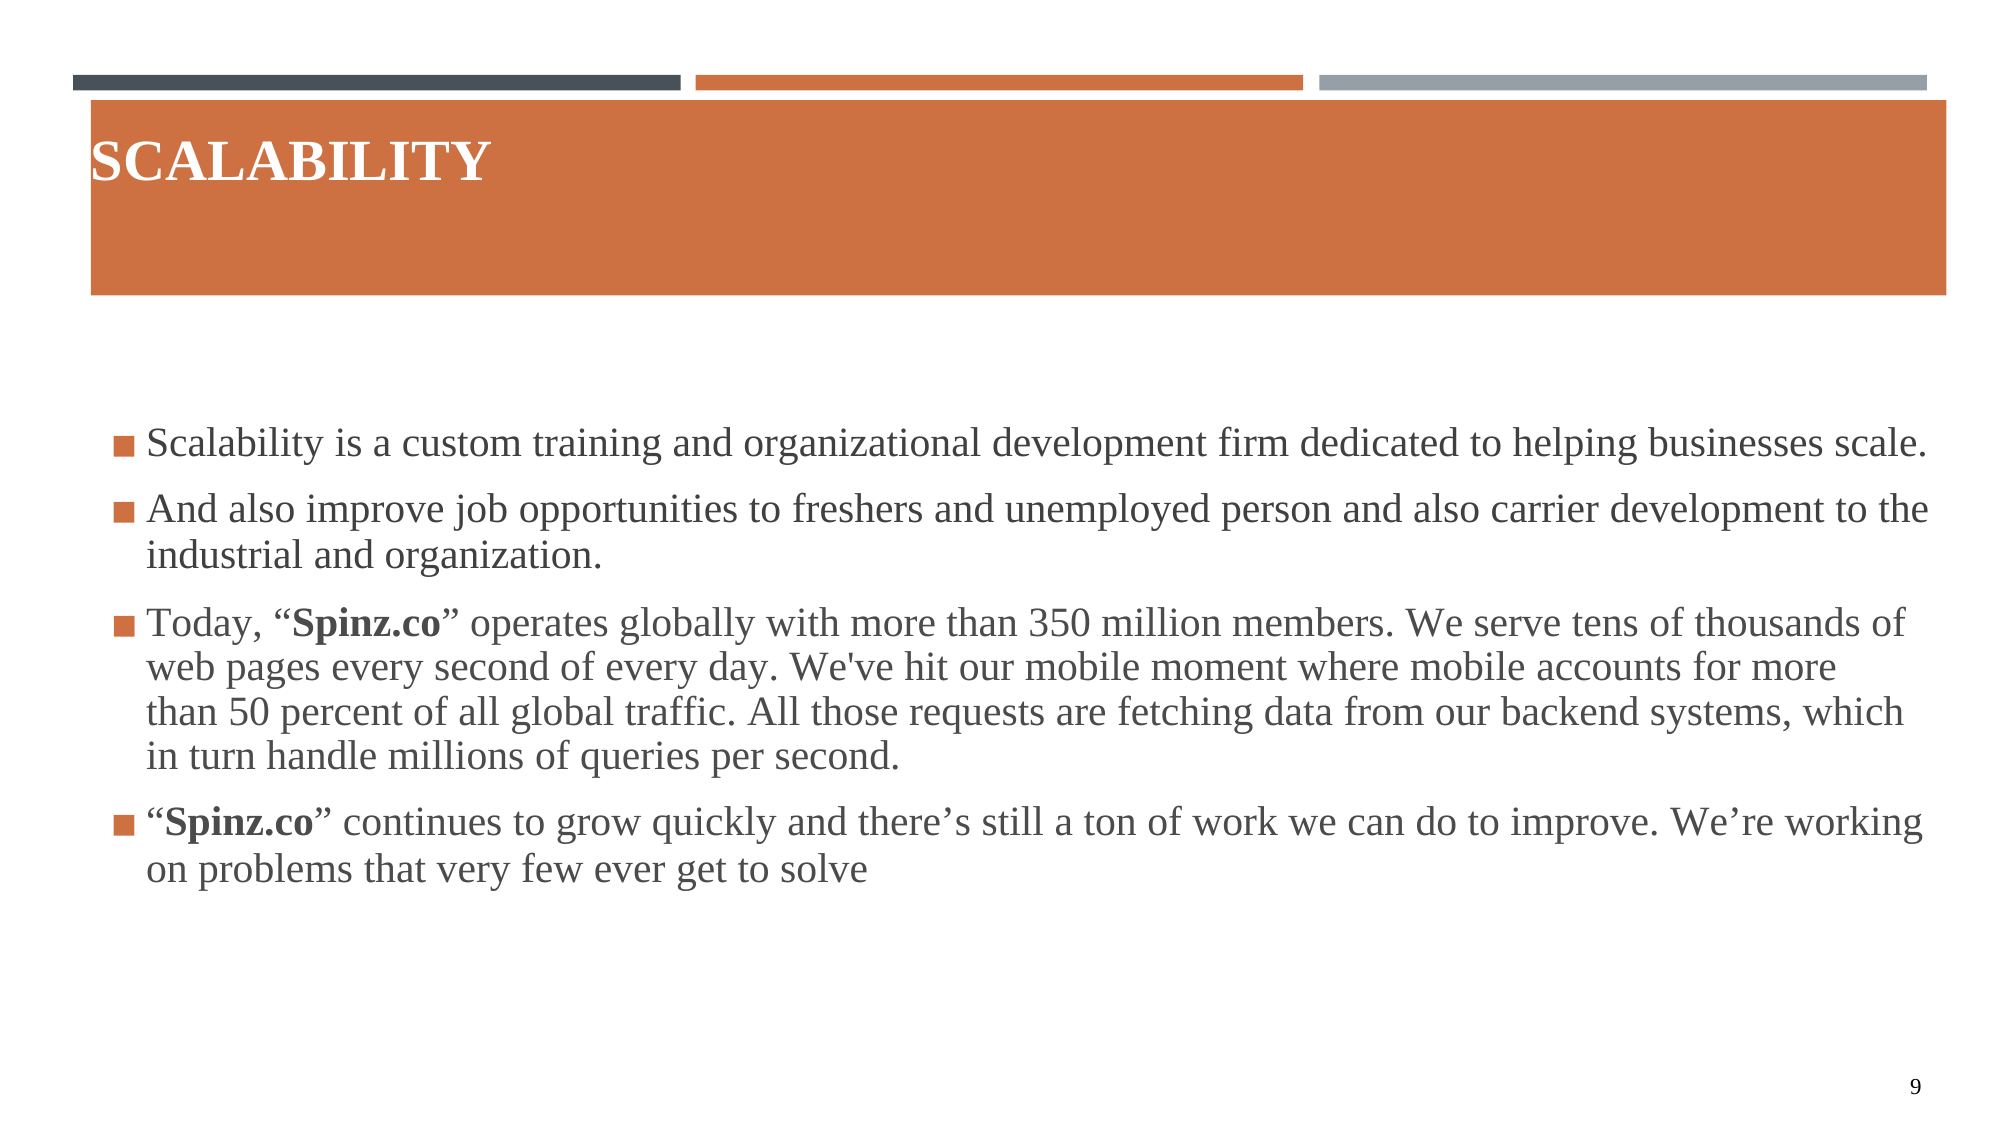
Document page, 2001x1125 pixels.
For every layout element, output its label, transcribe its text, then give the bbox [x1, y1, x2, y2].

text on problems that very few ever get to solve [146, 845, 1954, 892]
list And also improve job opportunities to freshers and unemployed person and also carrier development to the [110, 485, 1954, 532]
list “Spinz.co” continues to grow quickly and there’s still a ton of work we can do to improve. We’re working [110, 799, 1954, 845]
list Today, “Spinz.co” operates globally with more than 350 million members. We serve tens of thousands of web pages every second of every day. We've hit our mobile moment where mobile accounts for more than 50 percent of all global traffic. All those requests are fetching data from our backend systems, which in turn handle millions of queries per second. [110, 600, 1911, 779]
text industrial and organization. [146, 532, 1954, 578]
list Scalability is a custom training and organizational development firm dedicated to helping businesses scale. [110, 417, 1954, 466]
